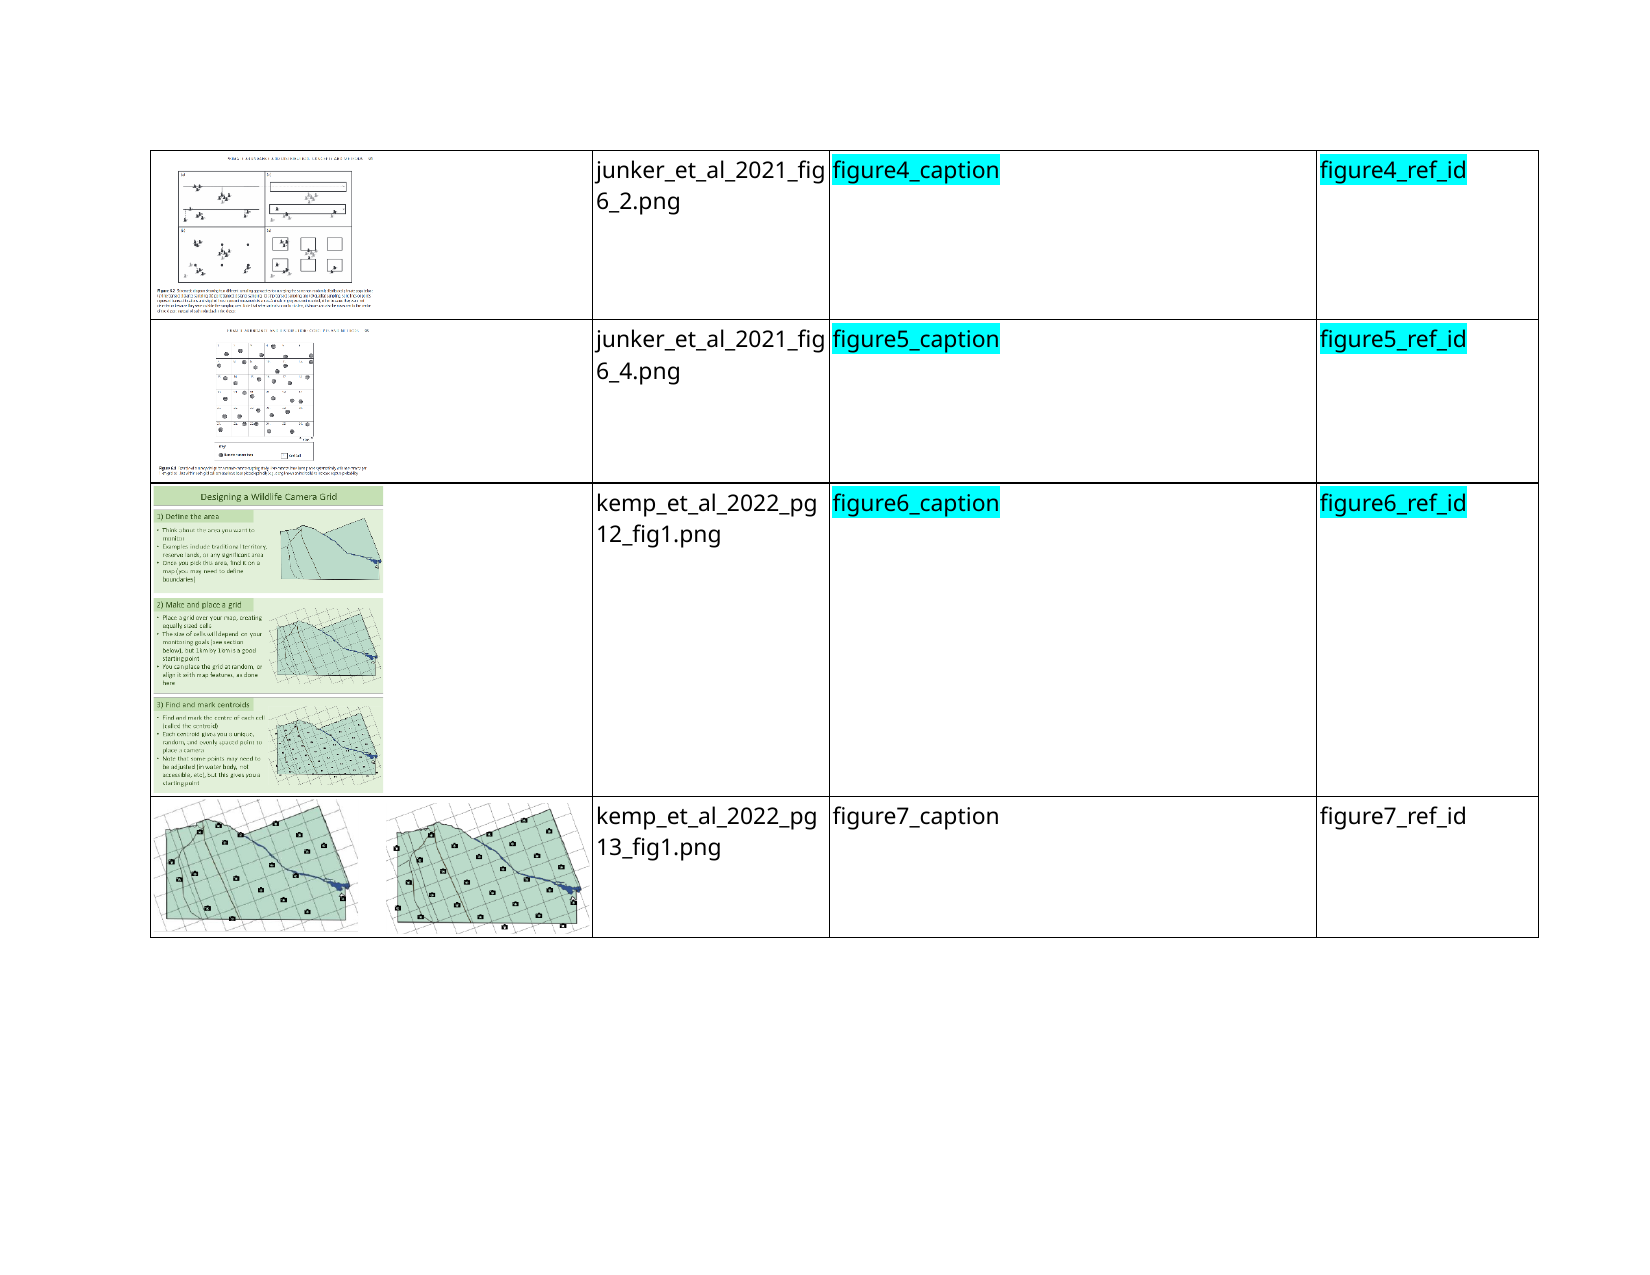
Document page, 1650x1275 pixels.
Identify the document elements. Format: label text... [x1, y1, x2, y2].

table_cell [151, 484, 592, 796]
table_cell junker_et_al_2021_fig6_2.png [593, 151, 829, 319]
table_cell junker_et_al_2021_fig6_4.png [593, 320, 829, 482]
picture [153, 799, 590, 934]
table_cell figure4_ref_id [1317, 151, 1538, 319]
table_cell [151, 320, 592, 482]
picture [153, 153, 384, 317]
table_cell kemp_et_al_2022_pg12_fig1.png [593, 484, 829, 796]
picture [153, 323, 384, 480]
picture [153, 486, 384, 793]
table_cell figure6_ref_id [1317, 484, 1538, 796]
table_cell [151, 797, 592, 937]
table_cell [151, 151, 592, 319]
table_cell figure4_caption [830, 151, 1316, 319]
table_cell figure5_caption [830, 320, 1316, 482]
table_cell figure6_caption [830, 484, 1316, 796]
table_cell figure5_ref_id [1317, 320, 1538, 482]
table_cell figure7_caption [830, 797, 1316, 937]
table_cell figure7_ref_id [1317, 797, 1538, 937]
table_cell kemp_et_al_2022_pg13_fig1.png [593, 797, 829, 937]
